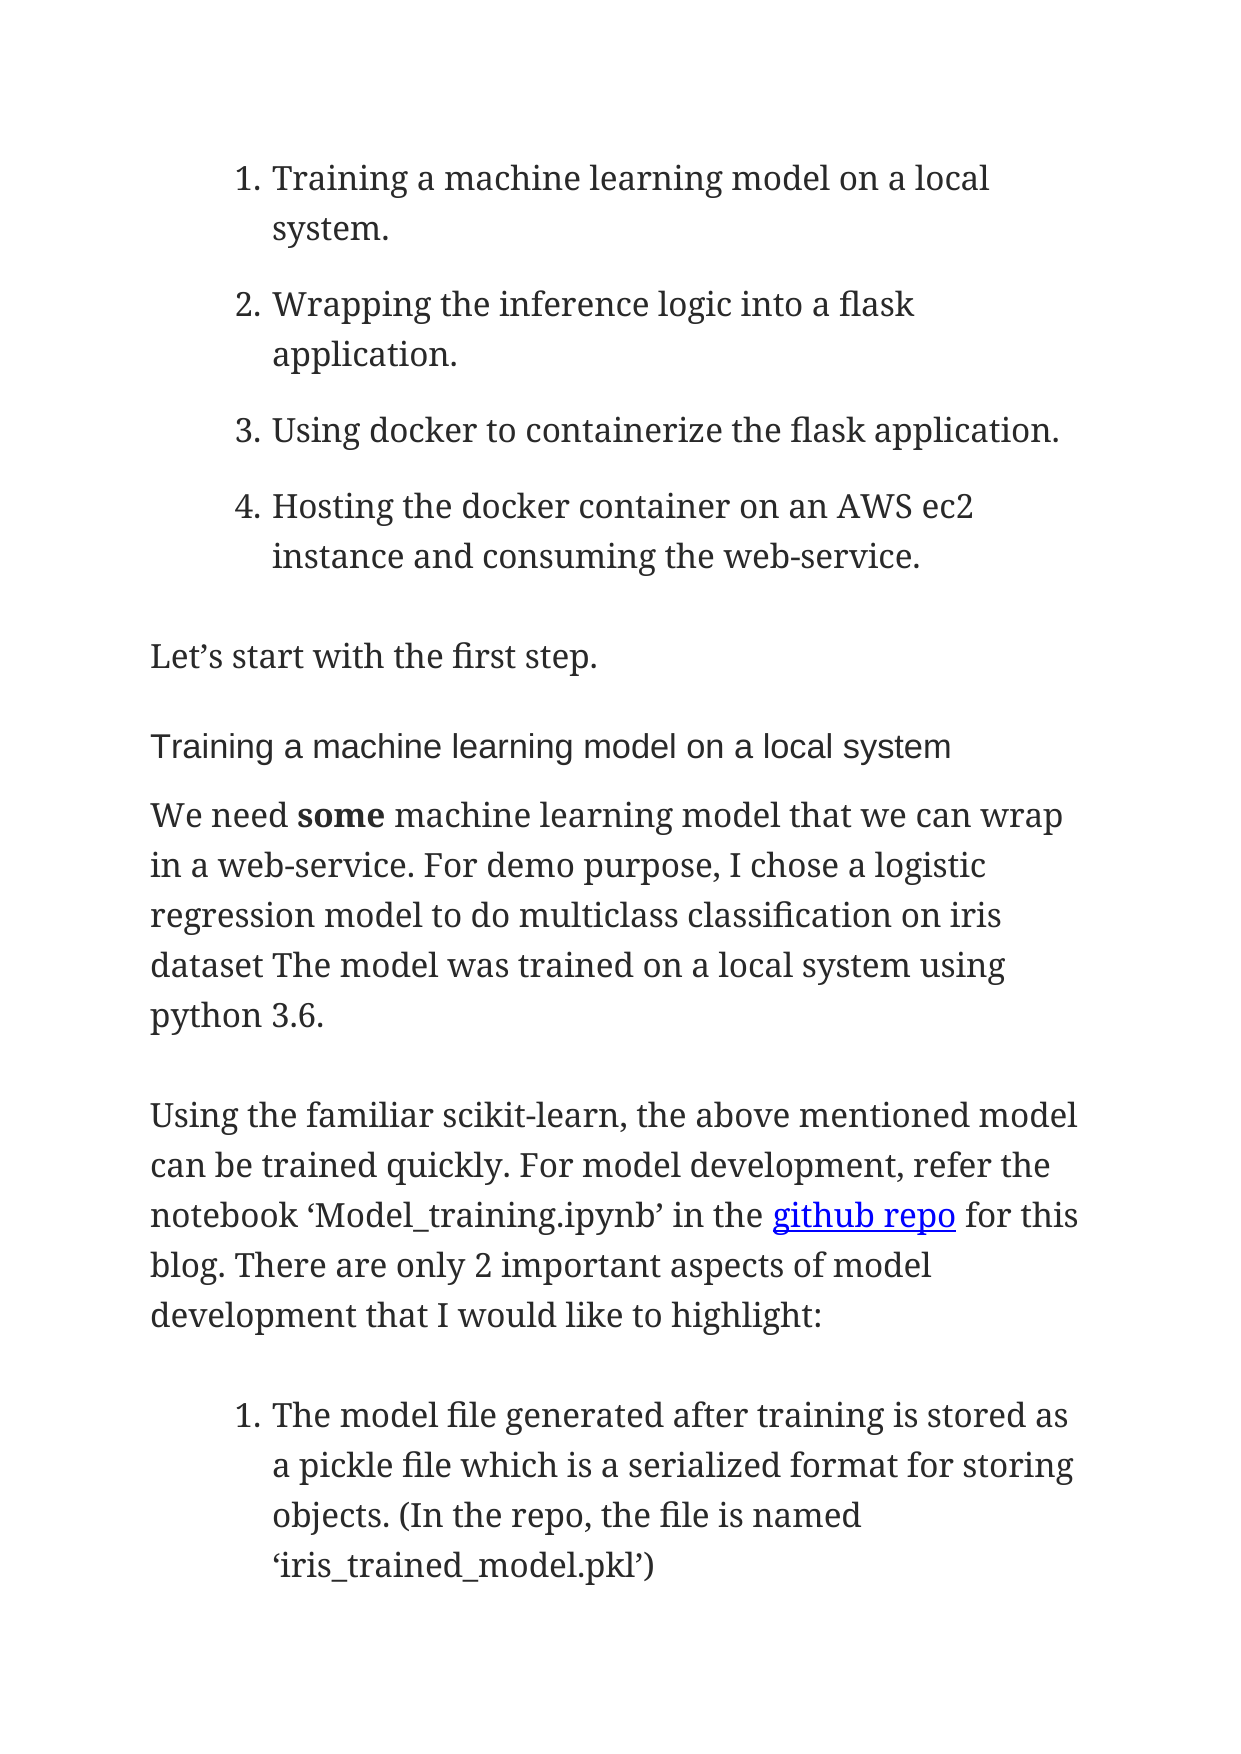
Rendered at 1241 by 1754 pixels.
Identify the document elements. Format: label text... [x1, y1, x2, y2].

text We need some machine learning model that we can wrap in a web-service. For demo purpose, I chose a logistic regression model to do multiclass classification on iris dataset The model was trained on a local system using python 3.6. [150, 787, 1090, 1037]
list The model file generated after training is stored as a pickle file which is a serialized format for storing objects. (In the repo, the file is named ‘iris_trained_model.pkl’) [234, 1387, 1090, 1587]
list Using docker to containerize the flask application. [234, 402, 1090, 452]
list Training a machine learning model on a local system. [234, 150, 1090, 250]
list Hosting the docker container on an AWS ec2 instance and consuming the web-service. [234, 479, 1090, 579]
list Wrapping the inference logic into a flask application. [234, 276, 1090, 376]
text Let’s start with the first step. [150, 629, 1090, 679]
text Using the familiar scikit-learn, the above mentioned model can be trained quickly. For model development, refer the notebook ‘Model_training.ipynb’ in the github repo for this blog. There are only 2 important aspects of model development that I would like to highlight: [150, 1087, 1090, 1337]
text Training a machine learning model on a local system [150, 722, 1090, 766]
